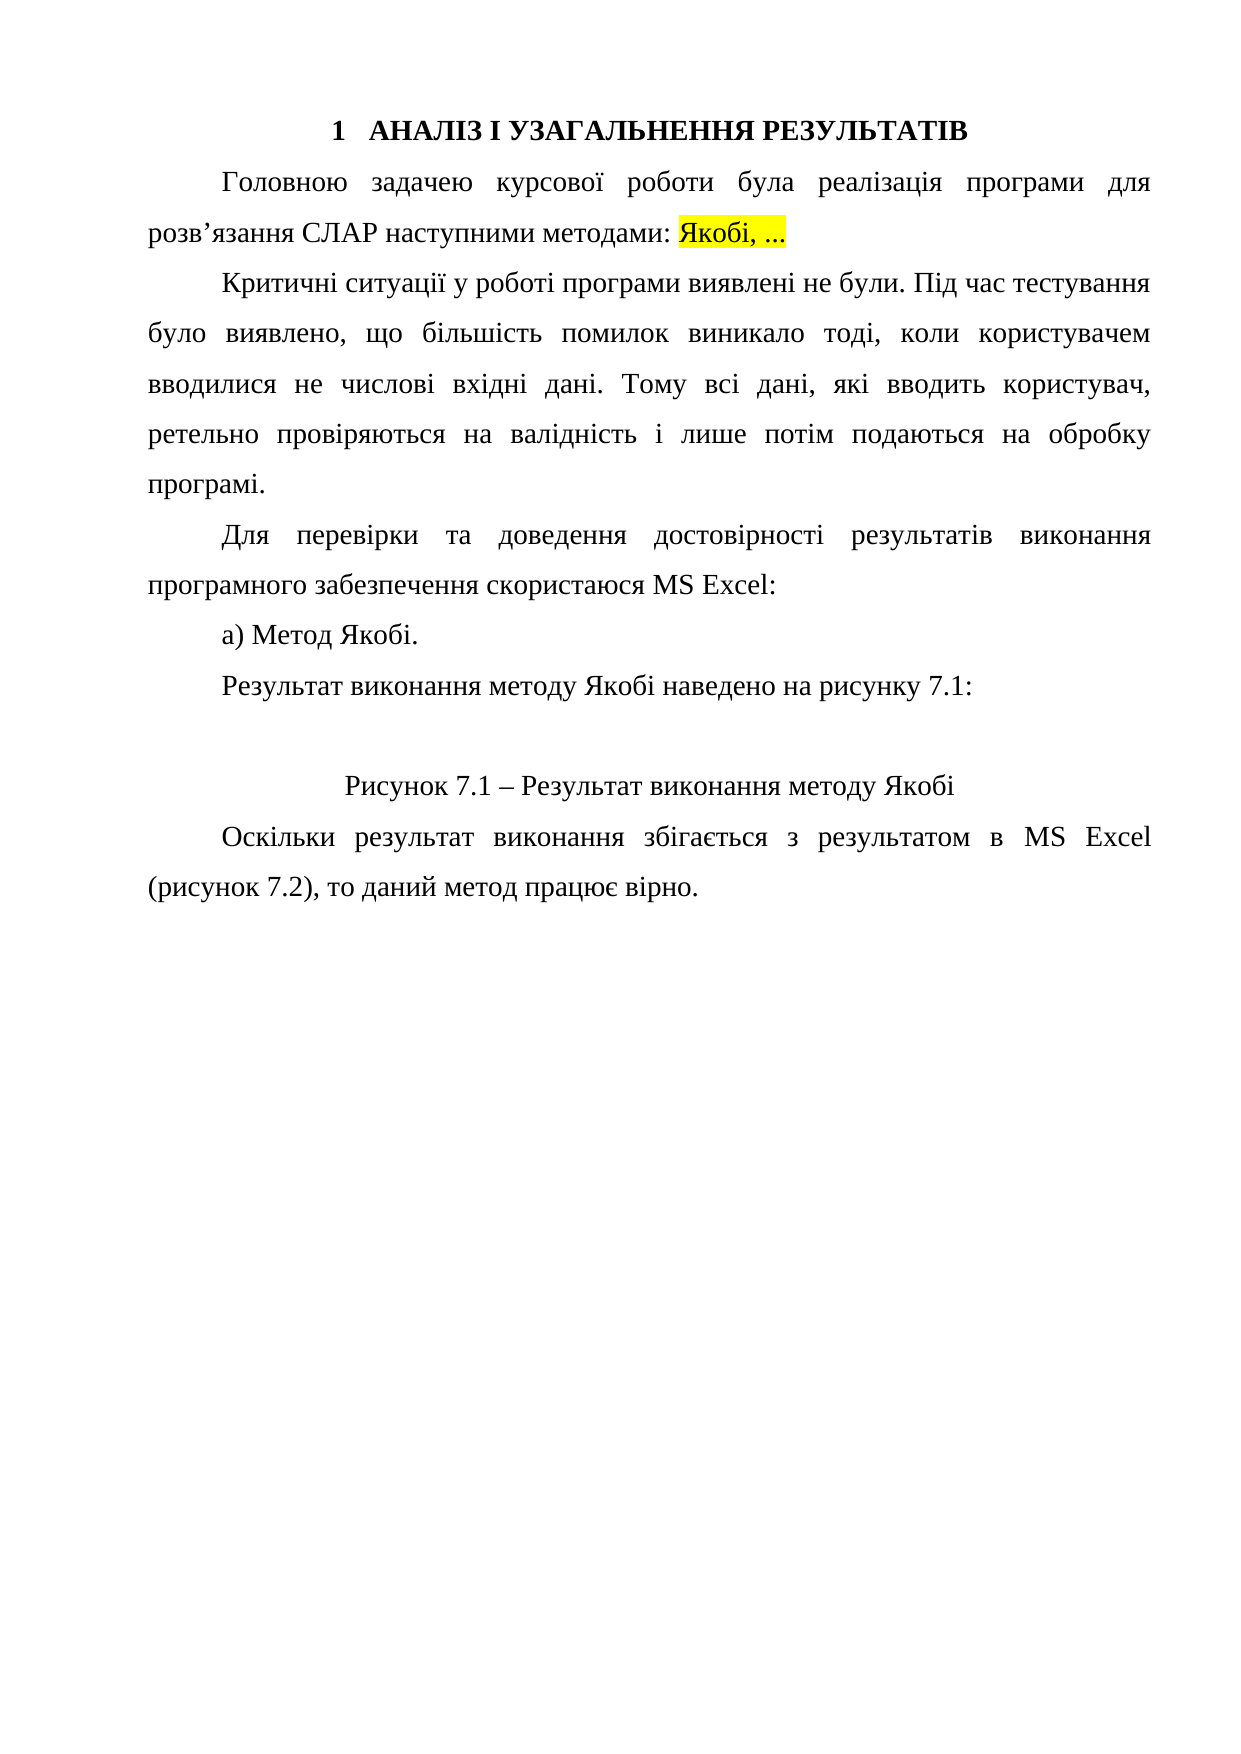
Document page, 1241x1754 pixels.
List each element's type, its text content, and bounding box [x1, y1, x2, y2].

text Для перевірки та доведення достовірності результатів виконання програмного забезпечення скористаюся MS Excel: [148, 517, 1152, 601]
text Оскільки результат виконання збігається з результатом в MS Excel (рисунок 7.2), то даний метод працює вірно. [148, 819, 1152, 902]
text Критичні ситуації у роботі програми виявлені не були. Під час тестування було виявлено, що більшість помилок виникало тоді, коли користувачем вводилися не числові вхідні дані. Тому всі дані, які вводить користувач, ретельно провіряються на валідність і лише потім подаються на обробку програмі. [148, 265, 1152, 500]
text а) Метод Якобі. [148, 617, 1152, 651]
text Рисунок 7.1 – Результат виконання методу Якобі [148, 768, 1152, 802]
text Головною задачею курсової роботи була реалізація програми для розв’язання СЛАР наступними методами: Якобі, ... [148, 164, 1152, 248]
subtitle Аналіз і узагальнення результатів [148, 113, 1152, 147]
text Результат виконання методу Якобі наведено на рисунку 7.1: [148, 668, 1152, 701]
